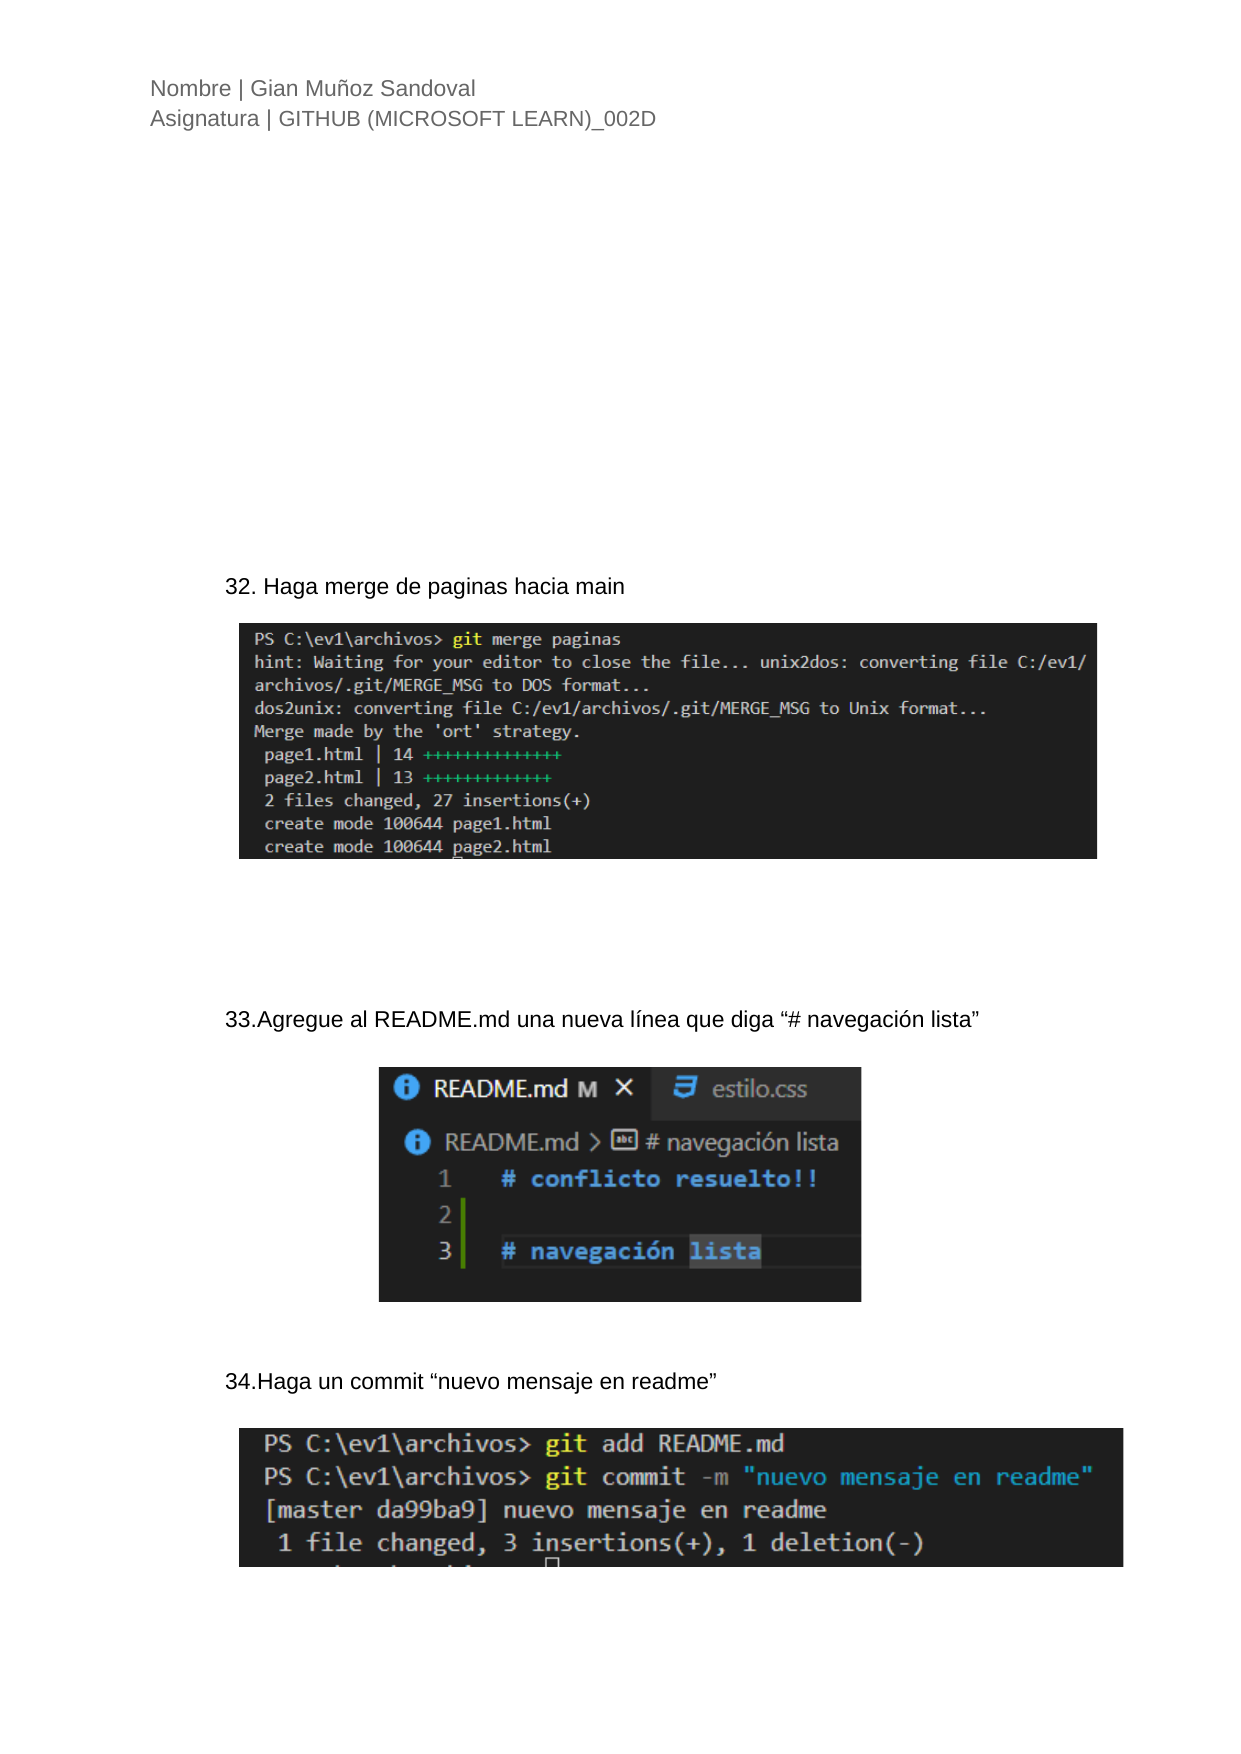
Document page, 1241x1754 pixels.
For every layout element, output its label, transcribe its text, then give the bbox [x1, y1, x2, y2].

text 32. Haga merge de paginas hacia main [225, 573, 1090, 599]
text 33.Agregue al README.md una nueva línea que diga “# navegación lista” [225, 1006, 1090, 1032]
picture [239, 1428, 1124, 1567]
picture [239, 623, 1098, 859]
picture [378, 1067, 862, 1302]
text 34.Haga un commit “nuevo mensaje en readme” [225, 1368, 1090, 1394]
